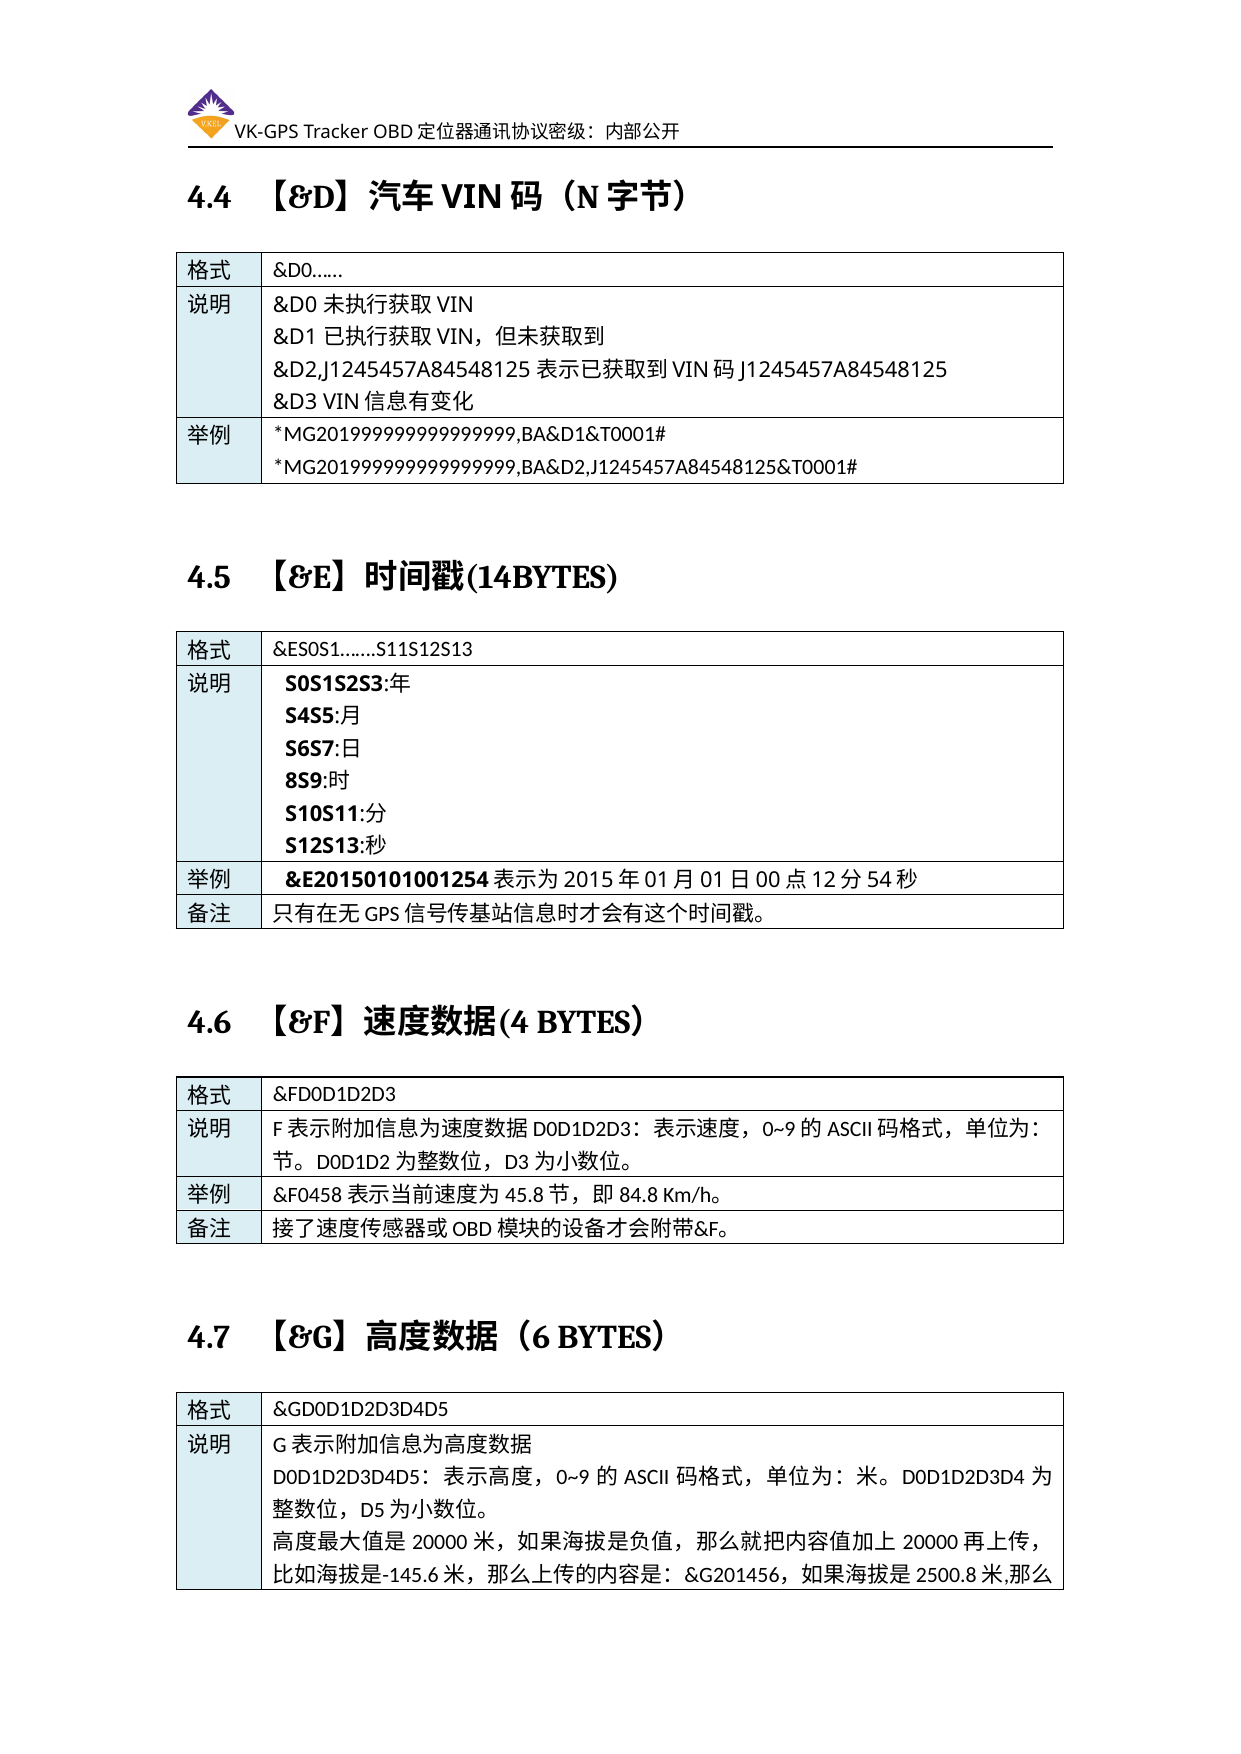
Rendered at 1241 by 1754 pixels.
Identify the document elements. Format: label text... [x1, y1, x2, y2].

subtitle 【&D】汽车VIN码（N字节） [187, 162, 1009, 227]
subtitle 【&E】时间戳(14BYTES) [187, 541, 1009, 606]
table_cell F 表示附加信息为速度数据D0D1D2D3：表示速度，0~9 的 ASCII 码格式，单位为：节。D0D1D2 为整数位，D3 为小数位。 [262, 1111, 1063, 1176]
table_cell 举例 [177, 862, 261, 894]
table_header &FD0D1D2D3 [262, 1078, 1063, 1110]
table_cell &E20150101001254表示为2015年01月01日00点12分54秒 [262, 862, 1063, 894]
table_header 格式 [177, 253, 261, 286]
table_header 格式 [177, 1078, 261, 1110]
table_cell 备注 [177, 1211, 261, 1243]
table_cell 举例 [177, 418, 261, 483]
subtitle 【&F】速度数据(4 BYTES） [187, 986, 1009, 1051]
table_cell 接了速度传感器或OBD 模块的设备才会附带&F。 [262, 1211, 1063, 1243]
table_header &ES0S1…….S11S12S13 [262, 632, 1063, 665]
table_cell *MG201999999999999999,BA&D1&T0001# *MG201999999999999999,BA&D2,J1245457A84548125&T0001# [262, 418, 1063, 483]
table_cell 说明 [177, 666, 261, 861]
table_cell 说明 [177, 287, 261, 417]
table_cell 举例 [177, 1177, 261, 1209]
table_header &GD0D1D2D3D4D5 [262, 1393, 1063, 1425]
table_cell &D0 未执行获取VIN &D1 已执行获取VIN，但未获取到 &D2,J1245457A84548125 表示已获取到VIN码J1245457A84548125 &D3 VIN信息有变化 [262, 287, 1063, 417]
table_header 格式 [177, 1393, 261, 1425]
picture [187, 88, 235, 139]
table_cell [262, 1426, 1063, 1589]
subtitle 【&G】高度数据（6 BYTES） [187, 1302, 1009, 1367]
table_header 格式 [177, 632, 261, 665]
table_cell 只有在无GPS信号传基站信息时才会有这个时间戳。 [262, 895, 1063, 928]
table_cell 说明 [177, 1426, 261, 1589]
table_cell &F0458 表示当前速度为 45.8 节，即 84.8 Km/h。 [262, 1177, 1063, 1209]
table_header &D0…… [262, 253, 1063, 286]
table_cell S0S1S2S3:年 S4S5:月 S6S7:日 8S9:时 S10S11:分 S12S13:秒 [262, 666, 1063, 861]
table_cell 备注 [177, 895, 261, 928]
table_cell 说明 [177, 1111, 261, 1176]
